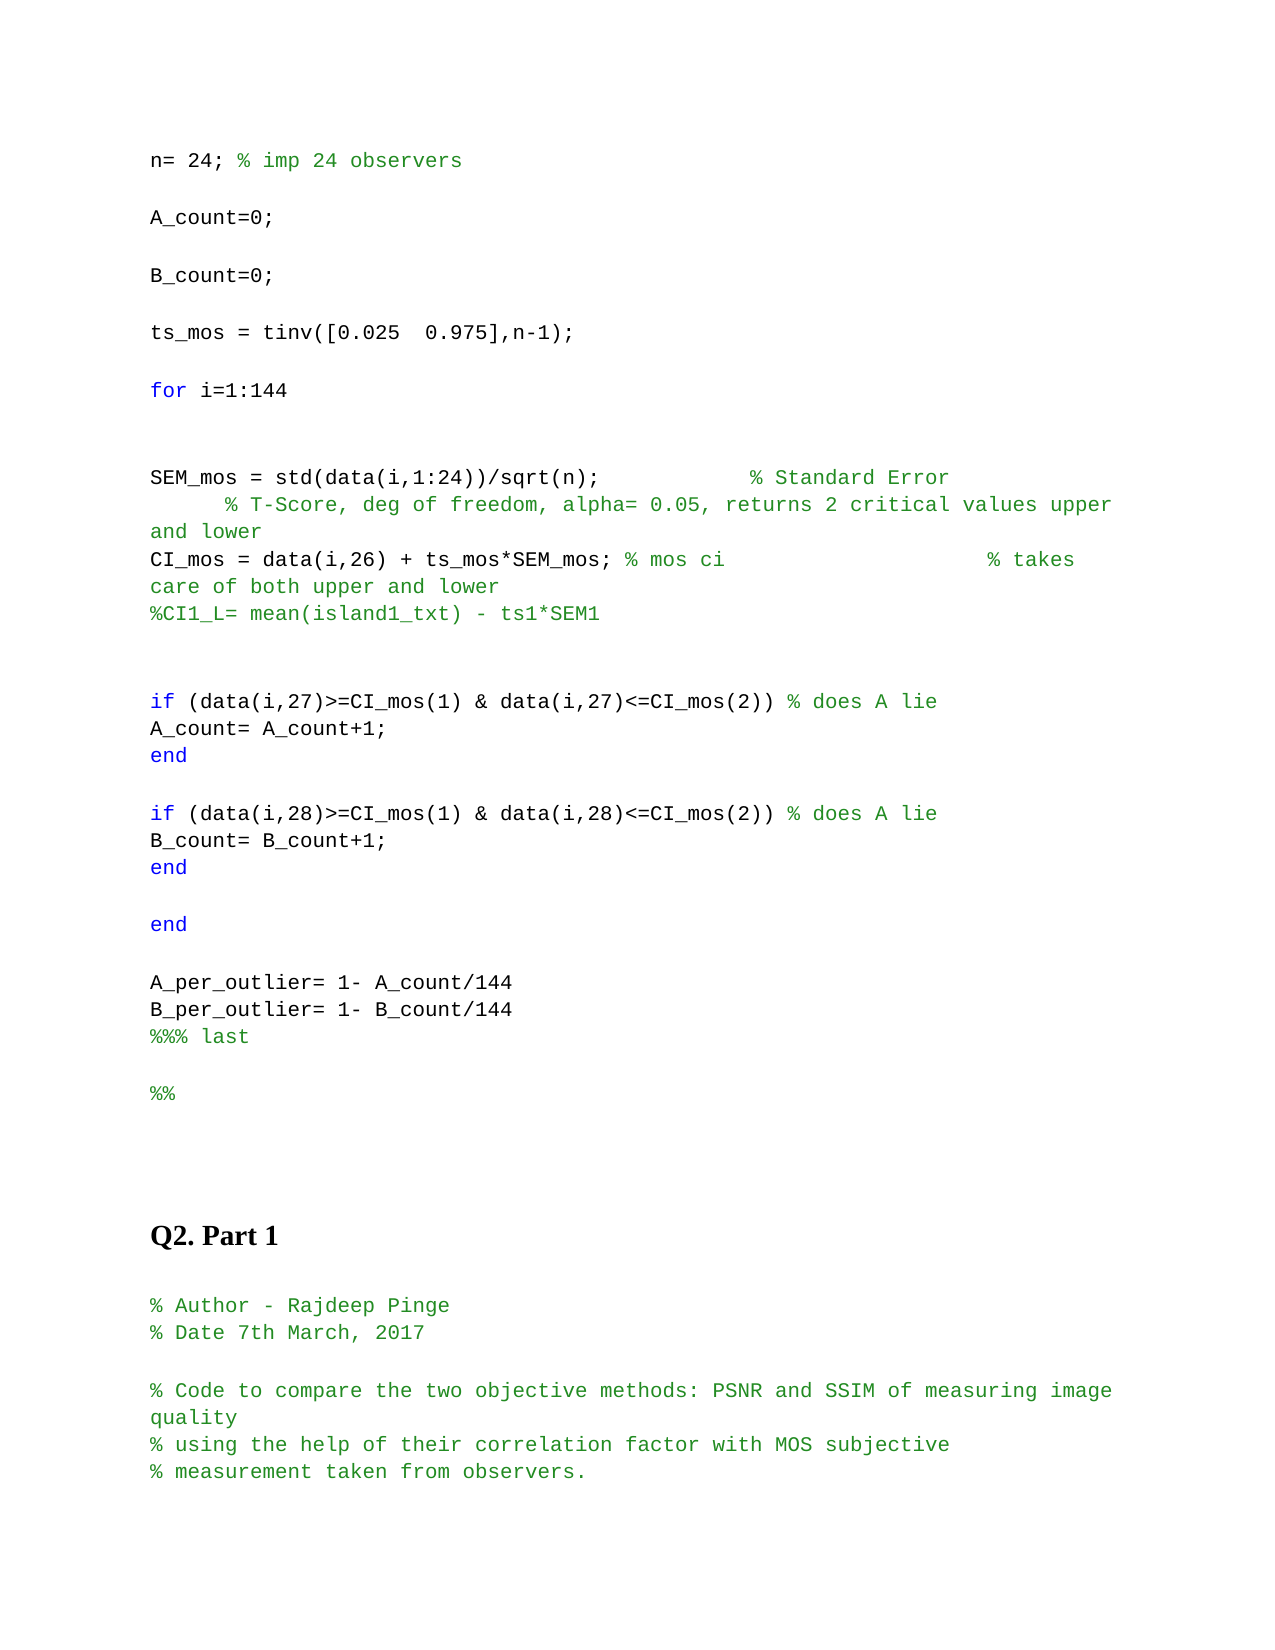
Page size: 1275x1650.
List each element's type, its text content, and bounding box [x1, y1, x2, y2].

text A_count= A_count+1; [150, 718, 1125, 742]
text % measurement taken from observers. [150, 1461, 1125, 1485]
text end [150, 745, 1125, 769]
text B_count=0; [150, 265, 1125, 288]
text ts_mos = tinv([0.025 0.975],n-1); [150, 322, 1125, 346]
text CI_mos = data(i,26) + ts_mos*SEM_mos; % mos ci % takes care of both upper and lower [150, 549, 1125, 599]
text % T-Score, deg of freedom, alpha= 0.05, returns 2 critical values upper and lower [150, 494, 1125, 545]
text %% [150, 1083, 1125, 1107]
text % using the help of their correlation factor with MOS subjective [150, 1434, 1125, 1458]
text end [150, 857, 1125, 881]
text %%% last [150, 1026, 1125, 1050]
text A_per_outlier= 1- A_count/144 [150, 972, 1125, 995]
text A_count=0; [150, 207, 1125, 231]
text % Date 7th March, 2017 [150, 1322, 1125, 1346]
text SEM_mos = std(data(i,1:24))/sqrt(n); % Standard Error [150, 467, 1125, 491]
text %CI1_L= mean(island1_txt) - ts1*SEM1 [150, 603, 1125, 627]
text for i=1:144 [150, 379, 1125, 403]
text B_per_outlier= 1- B_count/144 [150, 999, 1125, 1022]
text if (data(i,28)>=CI_mos(1) & data(i,28)<=CI_mos(2)) % does A lie [150, 802, 1125, 826]
text % Code to compare the two objective methods: PSNR and SSIM of measuring image quality [150, 1379, 1125, 1430]
text if (data(i,27)>=CI_mos(1) & data(i,27)<=CI_mos(2)) % does A lie [150, 691, 1125, 714]
text end [150, 914, 1125, 938]
text n= 24; % imp 24 observers [150, 150, 1125, 174]
text % Author - Rajdeep Pinge [150, 1295, 1125, 1319]
text B_count= B_count+1; [150, 830, 1125, 853]
text Q2. Part 1 [150, 1218, 1125, 1251]
